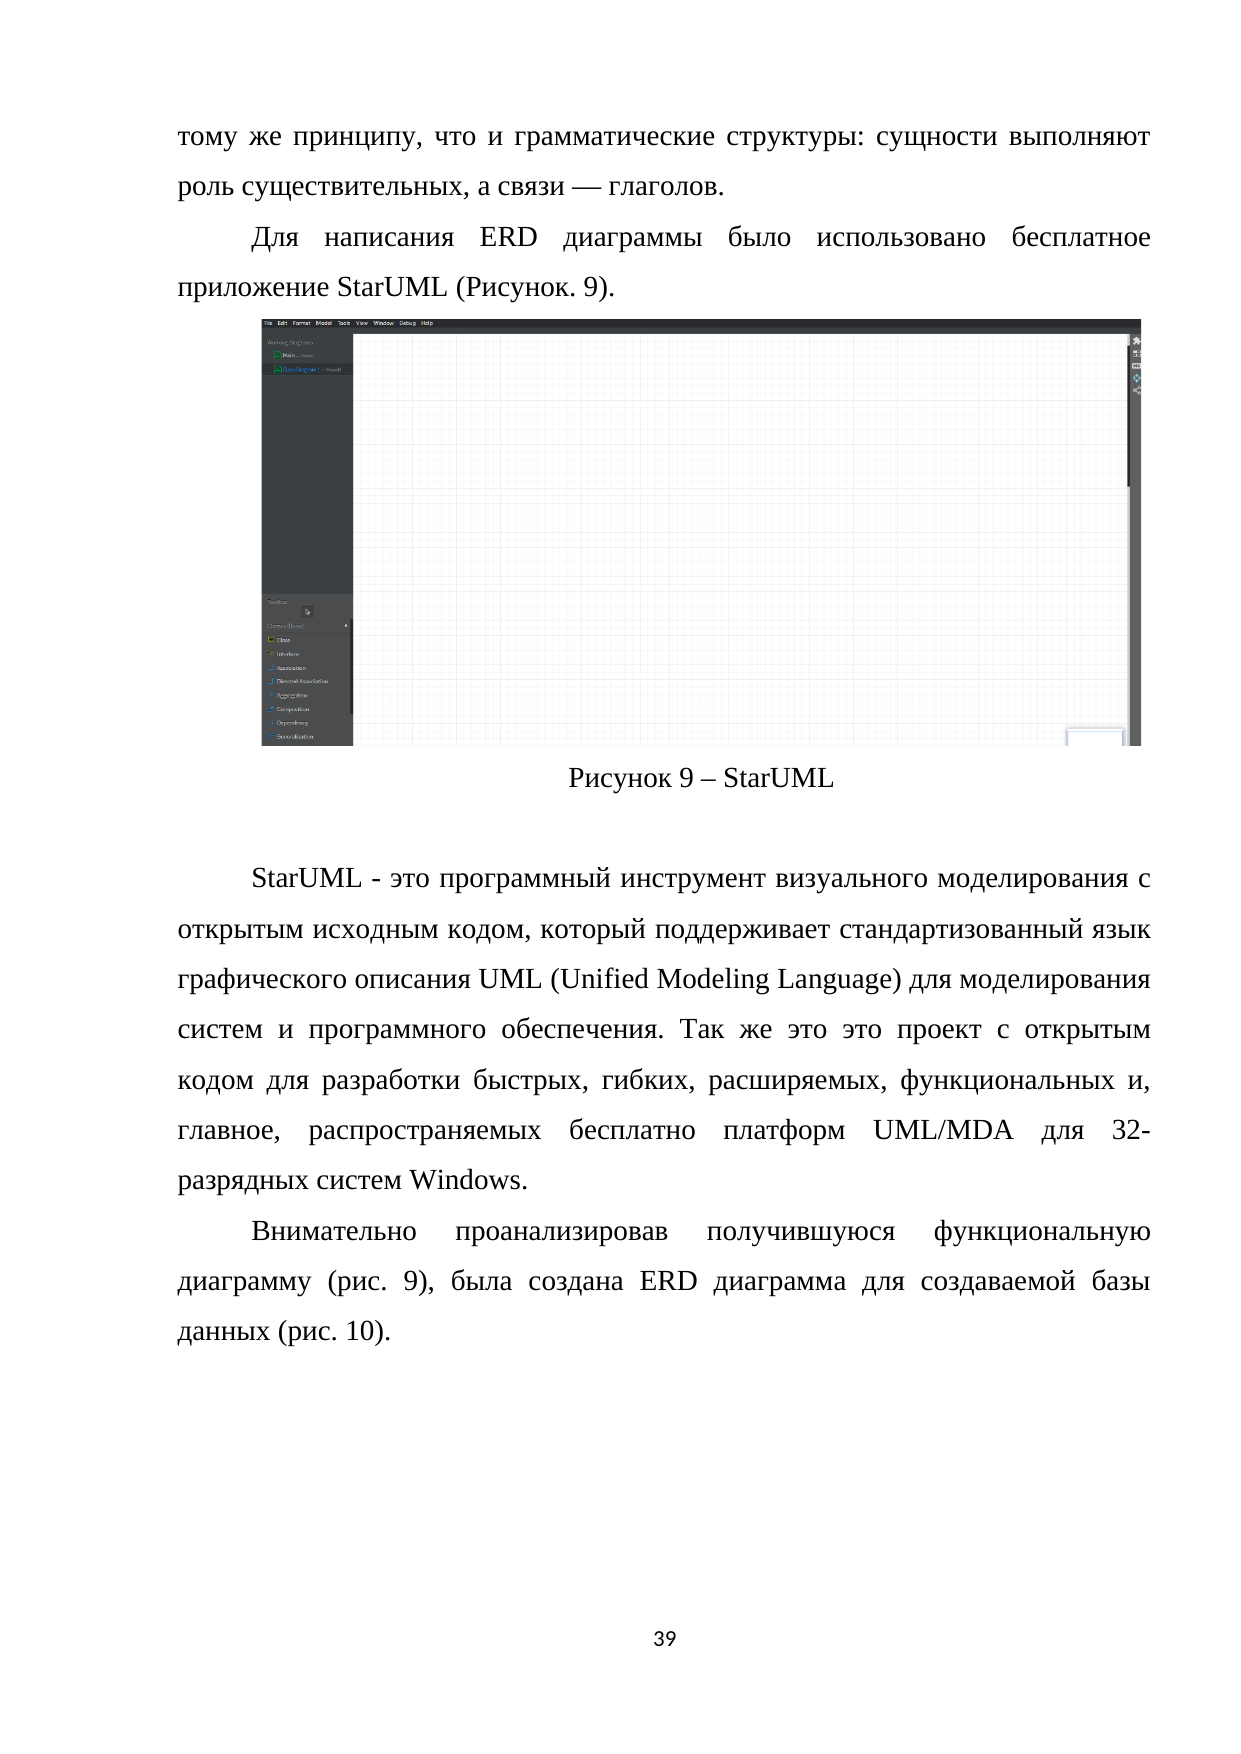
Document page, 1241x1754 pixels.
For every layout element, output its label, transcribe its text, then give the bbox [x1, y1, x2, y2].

text Внимательно проанализировав получившуюся функциональную диаграмму (рис. 9), была создана ERD диаграмма для создаваемой базы данных (рис. 10). [177, 1213, 1152, 1347]
text Для написания ERD диаграммы было использовано бесплатное приложение StarUML (Рисунок. 9). [177, 219, 1152, 303]
text Рисунок 9 – StarUML [177, 760, 1152, 793]
text StarUML - это программный инструмент визуального моделирования с открытым исходным кодом, который поддерживает стандартизованный язык графического описания UML (Unified Modeling Language) для моделирования систем и программного обеспечения. Так же это это проект с открытым кодом для разработки быстрых, гибких, расширяемых, функциональных и, главное, распространяемых бесплатно платформ UML/MDA для 32-разрядных систем Windows. [177, 861, 1152, 1196]
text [177, 118, 1152, 202]
picture [261, 319, 1142, 746]
